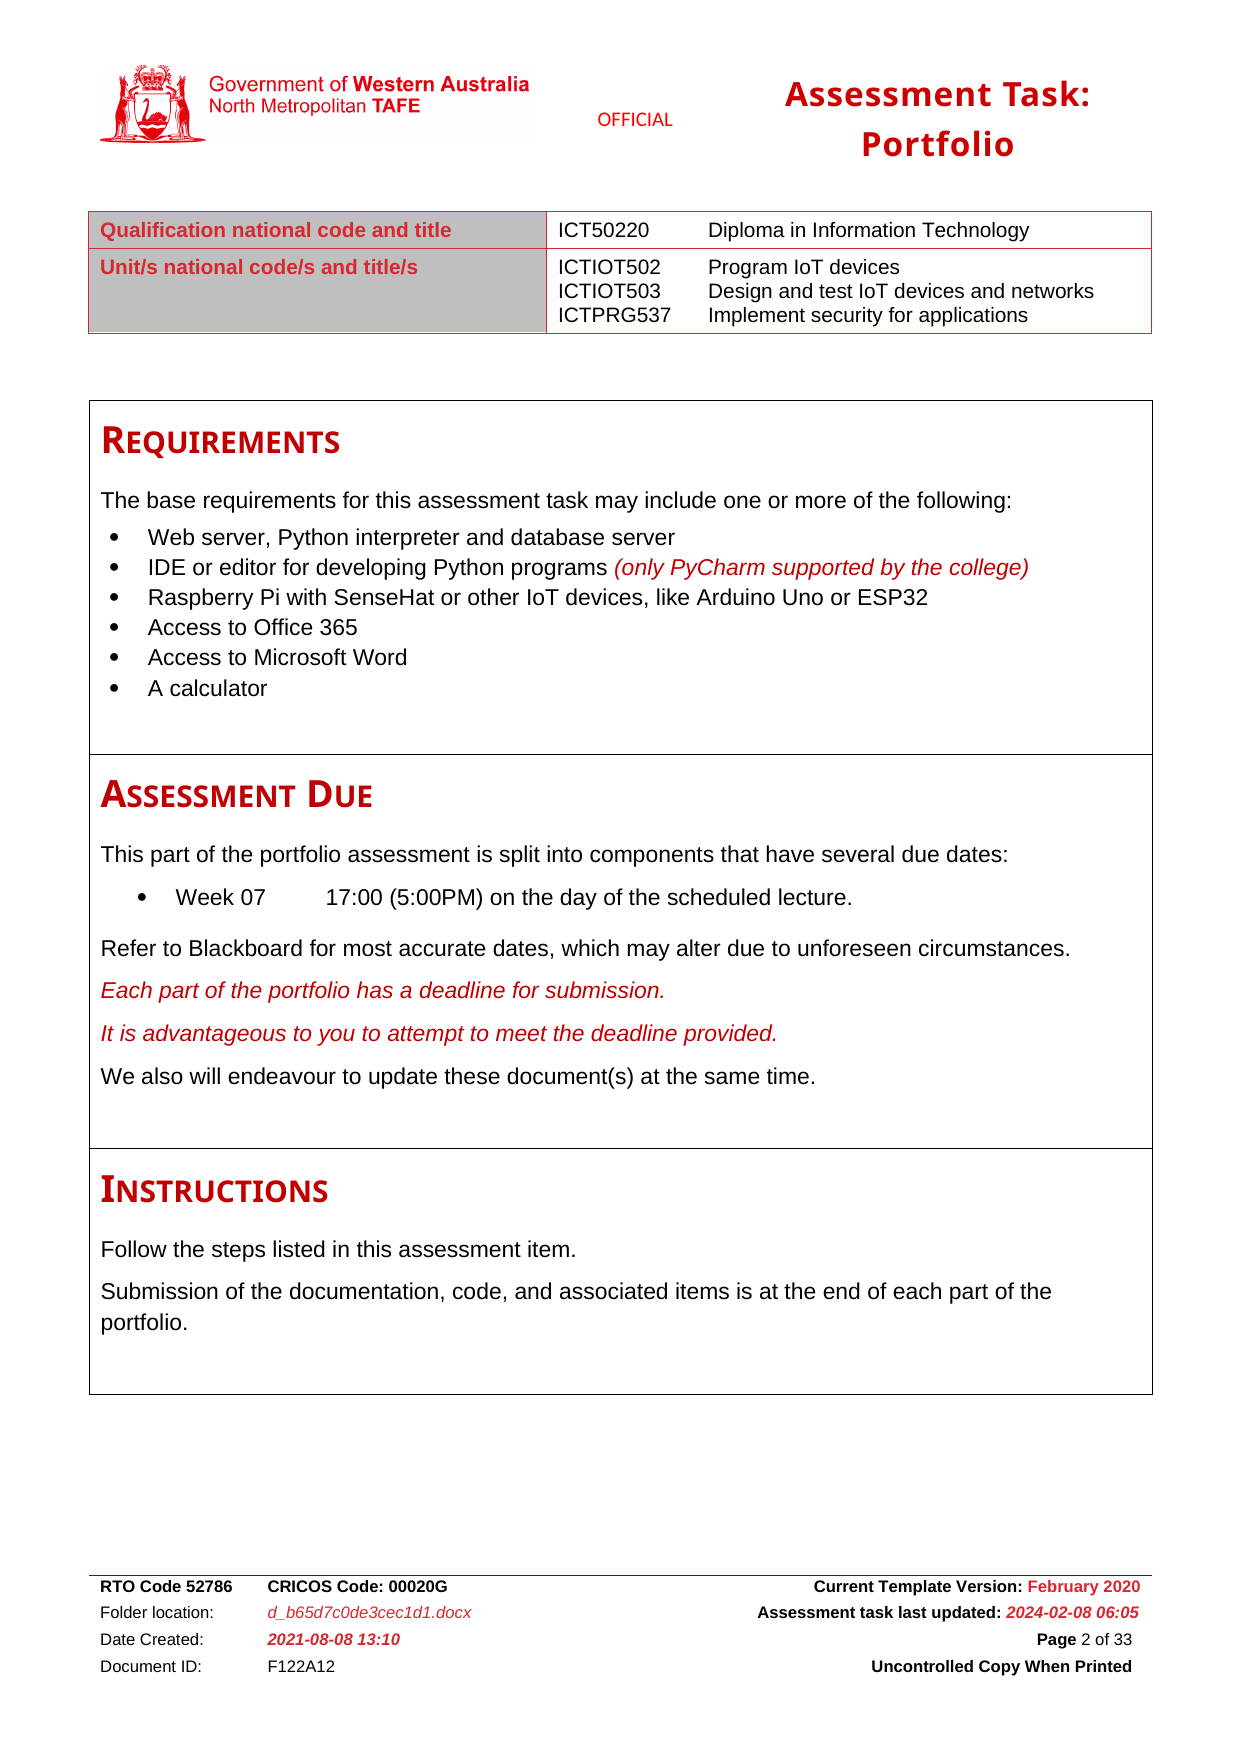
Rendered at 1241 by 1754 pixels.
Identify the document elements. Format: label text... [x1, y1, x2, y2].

table_cell Assessment Due This part of the portfolio assessment is split into components that have several due dates: Week 07 17:00 (5:00PM) on the day of the scheduled lecture. Refer to Blackboard for most accurate dates, which may alter due to unforeseen circumstances. Each part of the portfolio has a deadline for submission. It is advantageous to you to attempt to meet the deadline provided. We also will endeavour to update these document(s) at the same time. [90, 755, 1152, 1148]
picture [100, 65, 535, 143]
table_cell Instructions Follow the steps listed in this assessment item. Submission of the documentation, code, and associated items is at the end of each part of the portfolio. [90, 1149, 1152, 1394]
table_header Requirements The base requirements for this assessment task may include one or more of the following: Web server, Python interpreter and database server IDE or editor for developing Python programs (only PyCharm supported by the college) Raspberry Pi with SenseHat or other IoT devices, like Arduino Uno or ESP32 Access to Office 365 Access to Microsoft Word A calculator [90, 401, 1152, 754]
